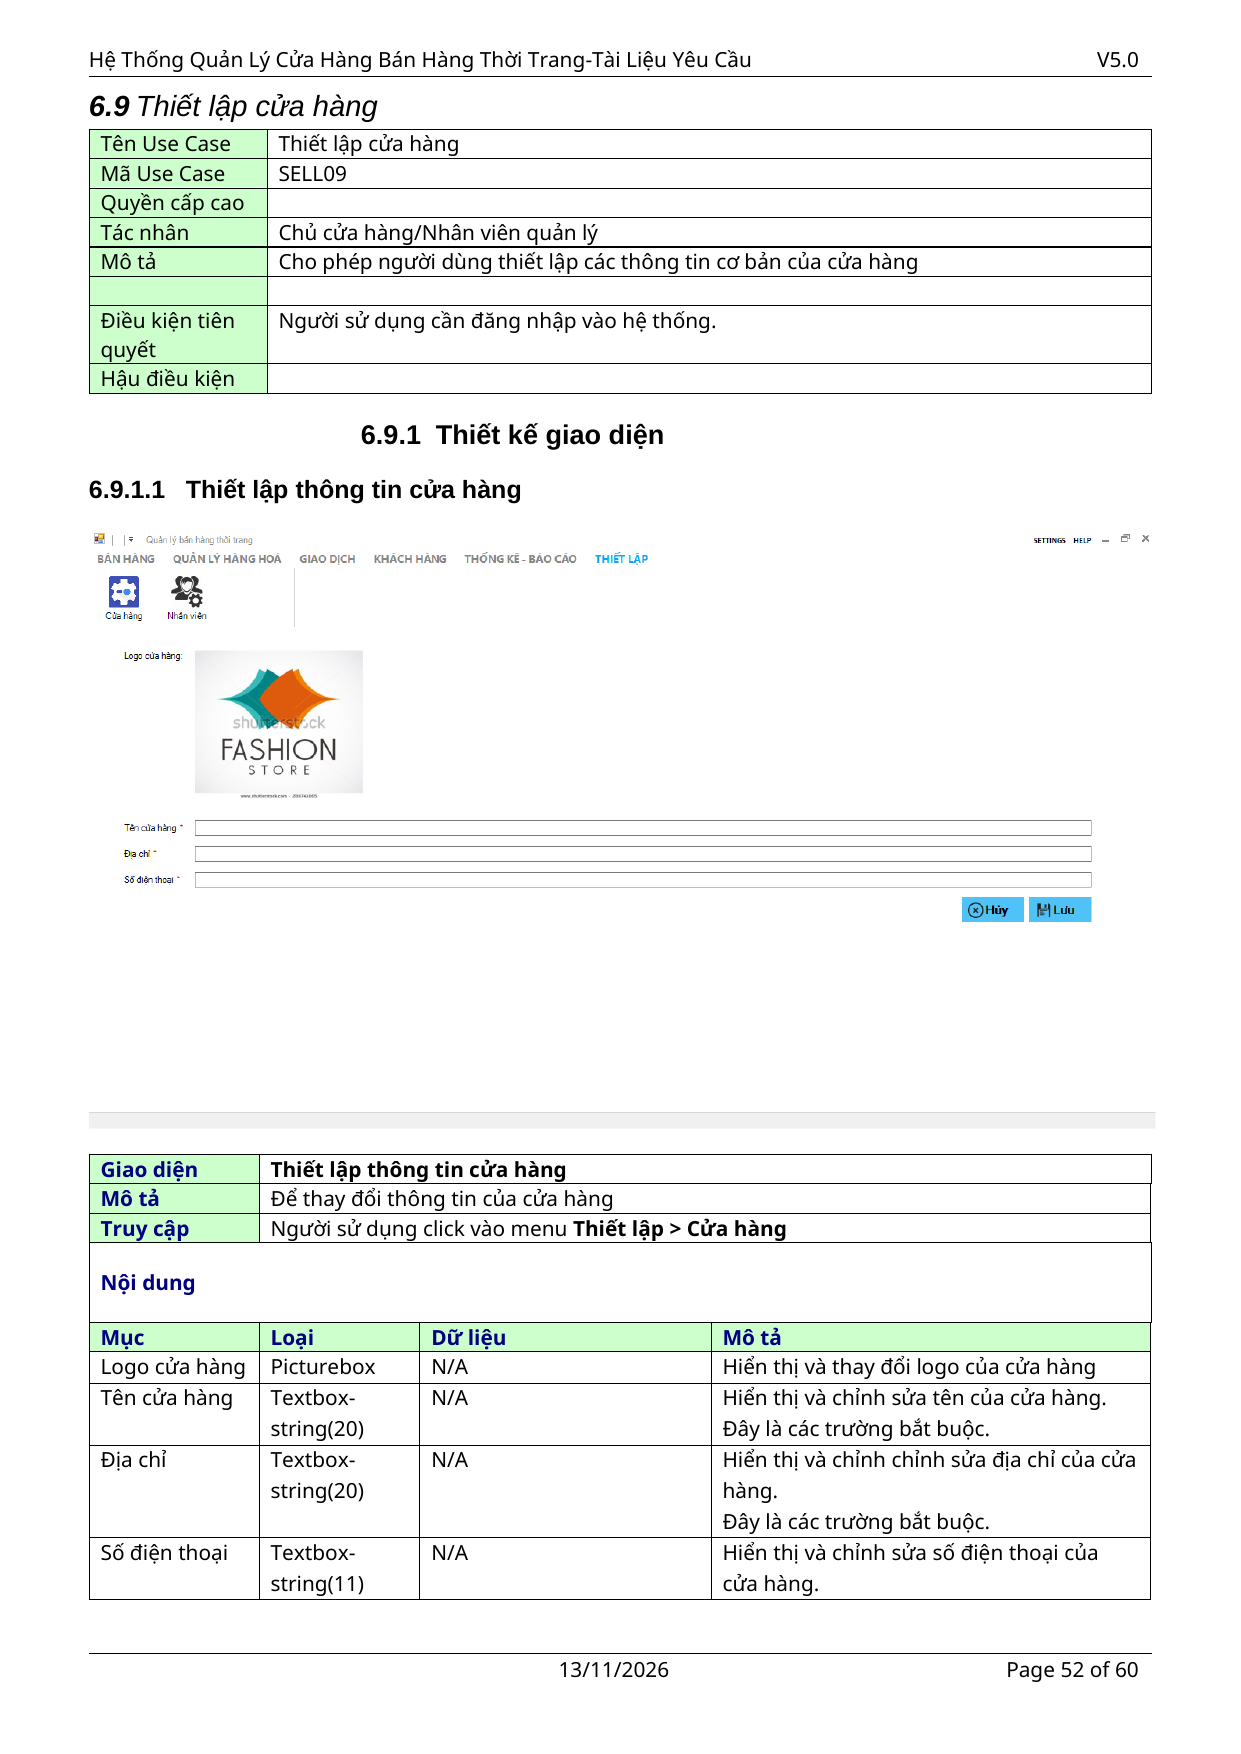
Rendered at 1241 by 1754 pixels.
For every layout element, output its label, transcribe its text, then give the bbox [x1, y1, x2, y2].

table_cell Textbox-string(20) [260, 1446, 419, 1537]
table_cell Người sử dụng click vào menu Thiết lập > Cửa hàng [260, 1214, 1150, 1242]
table_cell Chủ cửa hàng/Nhân viên quản lý [268, 218, 1151, 246]
table_cell [268, 277, 1151, 305]
table_cell Điều kiện tiên quyết [90, 306, 267, 363]
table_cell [712, 1538, 1150, 1599]
table_cell Logo cửa hàng [90, 1352, 259, 1382]
table_cell Địa chỉ [90, 1446, 259, 1537]
table_cell Textbox-string(11) [260, 1538, 419, 1599]
table_cell Hậu điều kiện [90, 364, 267, 393]
table_cell Textbox-string(20) [260, 1384, 419, 1444]
picture [88, 528, 1156, 1129]
table_header Giao diện [90, 1155, 259, 1183]
table_cell N/A [420, 1352, 711, 1382]
table_cell [268, 189, 1151, 217]
table_cell SELL09 [268, 159, 1151, 187]
table_cell Tác nhân [90, 218, 267, 246]
subtitle Thiết lập cửa hàng [89, 89, 1152, 122]
subtitle Thiết kế giao diện [361, 419, 1152, 450]
table_cell Hiển thị và chỉnh chỉnh sửa địa chỉ của cửa hàng. Đây là các trường bắt buộc. [712, 1446, 1150, 1537]
table_header Thiết lập cửa hàng [268, 130, 1151, 158]
table_cell Truy cập [90, 1214, 259, 1242]
table_cell [268, 364, 1151, 393]
table_cell N/A [420, 1384, 711, 1444]
table_cell N/A [420, 1538, 711, 1599]
table_cell [90, 277, 267, 305]
table_cell Mô tả [90, 248, 267, 276]
table_cell Mục [90, 1323, 259, 1351]
table_cell Số điện thoại [90, 1538, 259, 1599]
table_cell N/A [420, 1446, 711, 1537]
table_cell Hiển thị và chỉnh sửa tên của cửa hàng. Đây là các trường bắt buộc. [712, 1384, 1150, 1444]
table_cell Mô tả [712, 1323, 1150, 1351]
table_cell Cho phép người dùng thiết lập các thông tin cơ bản của cửa hàng [268, 248, 1151, 276]
table_cell Mã Use Case [90, 159, 267, 187]
table_cell Người sử dụng cần đăng nhập vào hệ thống. [268, 306, 1151, 363]
table_cell Hiển thị và thay đổi logo của cửa hàng [712, 1352, 1150, 1382]
subtitle Thiết lập thông tin cửa hàng [89, 475, 1152, 504]
table_cell Mô tả [90, 1184, 259, 1213]
table_cell Quyền cấp cao [90, 189, 267, 217]
table_cell Loại [260, 1323, 419, 1351]
table_cell Để thay đổi thông tin của cửa hàng [260, 1184, 1150, 1213]
table_cell Tên cửa hàng [90, 1384, 259, 1444]
table_header Thiết lập thông tin cửa hàng [260, 1155, 1151, 1183]
table_cell Nội dung [90, 1243, 1151, 1322]
table_cell Dữ liệu [420, 1323, 711, 1351]
table_header Tên Use Case [90, 130, 267, 158]
table_cell Picturebox [260, 1352, 419, 1382]
